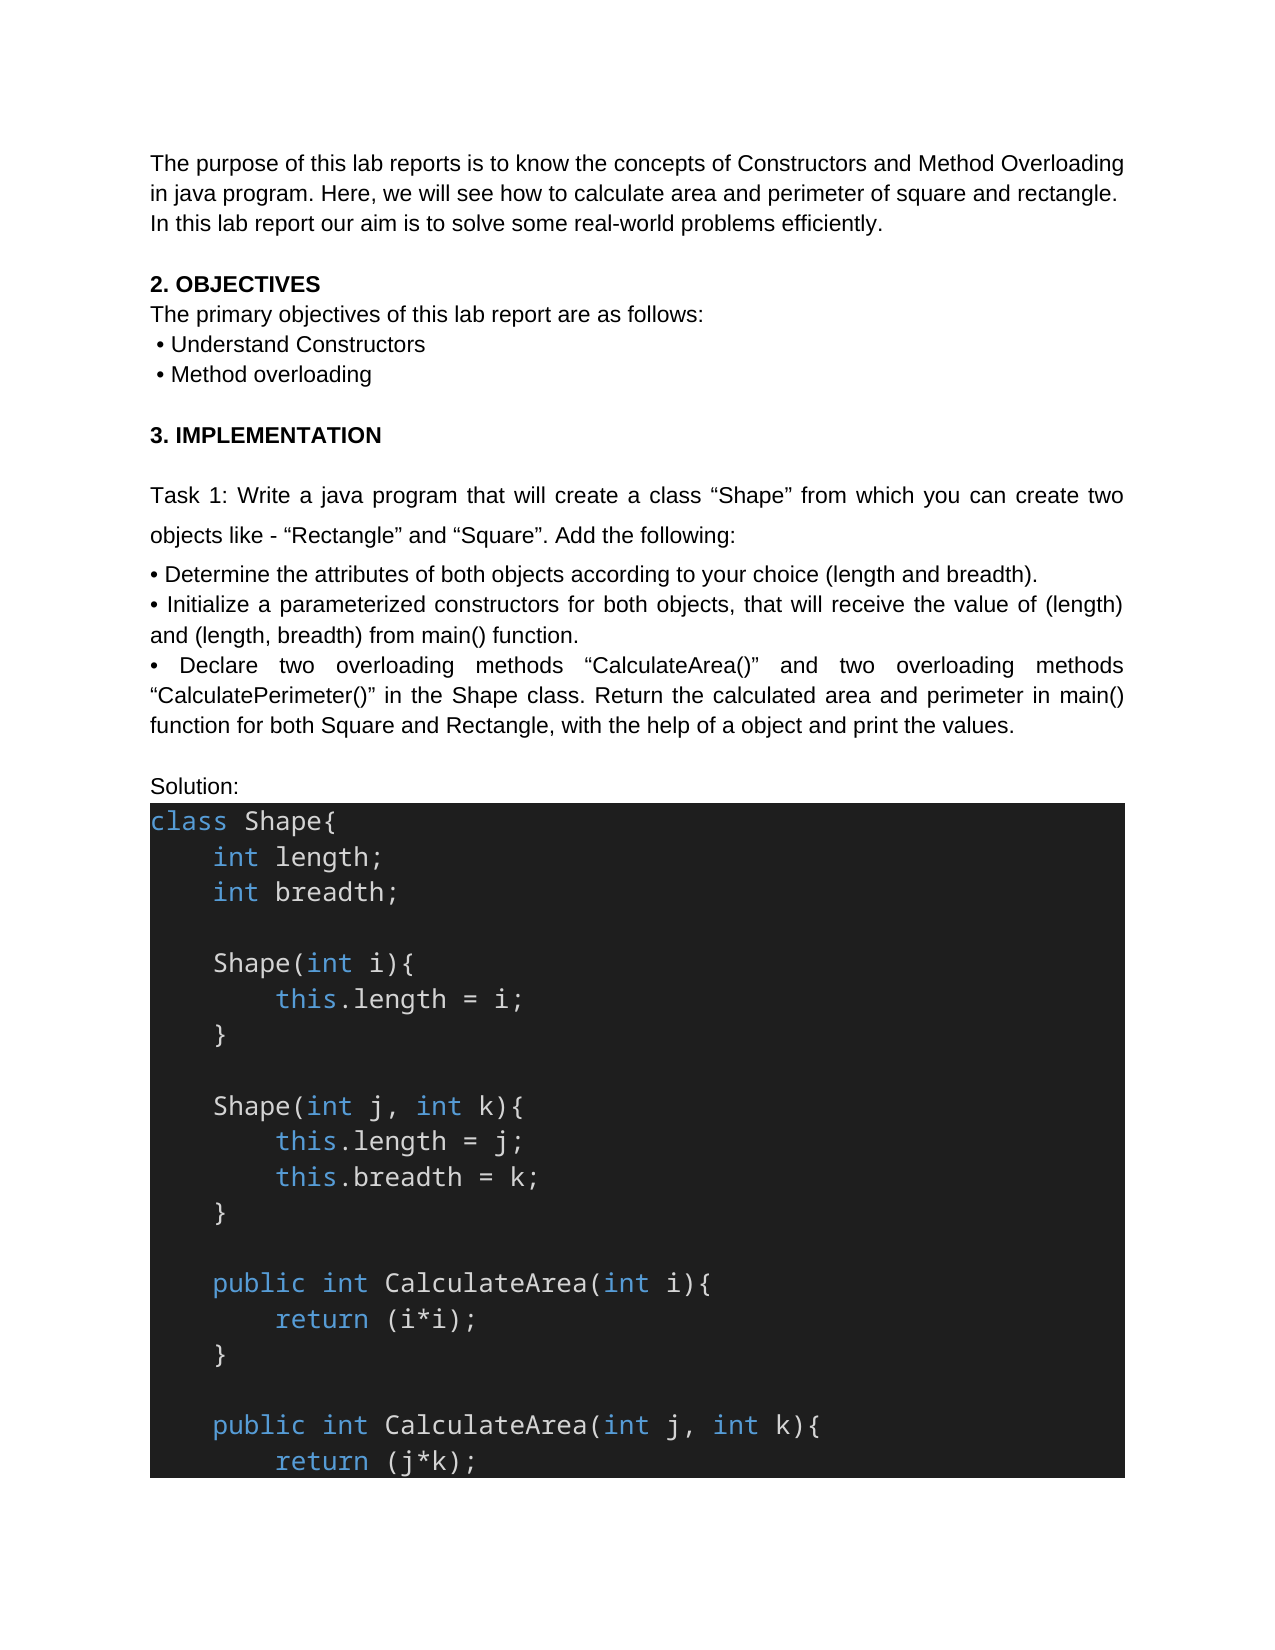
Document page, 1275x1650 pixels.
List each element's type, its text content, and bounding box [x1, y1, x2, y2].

text • Determine the attributes of both objects according to your choice (length and breadth). [150, 561, 1125, 588]
text The primary objectives of this lab report are as follows: [150, 301, 1125, 327]
text 3. IMPLEMENTATION [150, 422, 1125, 448]
text Shape(int j, int k){ [150, 1087, 1125, 1123]
text } [150, 1194, 1125, 1229]
text } [150, 1016, 1125, 1052]
text this.length = i; [150, 981, 1125, 1016]
text Task 1: Write a java program that will create a class “Shape” from which you can create two objects like - “Rectangle” and “Square”. Add the following: [150, 482, 1125, 548]
text this.breadth = k; [150, 1158, 1125, 1194]
text return (j*k); [150, 1442, 1125, 1478]
text int length; [150, 838, 1125, 874]
text 2. OBJECTIVES [150, 271, 1125, 297]
text int breadth; [150, 874, 1125, 909]
text • Understand Constructors [150, 331, 1125, 358]
text class Shape{ [150, 803, 1125, 838]
text public int CalculateArea(int i){ [150, 1265, 1125, 1300]
text } [150, 1336, 1125, 1371]
text The purpose of this lab reports is to know the concepts of Constructors and Method Overloading in java program. Here, we will see how to calculate area and perimeter of square and rectangle. In this lab report our aim is to solve some real-world problems efficiently. [150, 150, 1125, 237]
text • Declare two overloading methods “CalculateArea()” and two overloading methods “CalculatePerimeter()” in the Shape class. Return the calculated area and perimeter in main() function for both Square and Rectangle, with the help of a object and print the values. [150, 652, 1125, 739]
text this.length = j; [150, 1123, 1125, 1158]
text public int CalculateArea(int j, int k){ [150, 1407, 1125, 1442]
text Solution: [150, 773, 1125, 799]
text return (i*i); [150, 1300, 1125, 1336]
text • Method overloading [150, 361, 1125, 388]
text Shape(int i){ [150, 945, 1125, 981]
text • Initialize a parameterized constructors for both objects, that will receive the value of (length) and (length, breadth) from main() function. [150, 591, 1125, 648]
